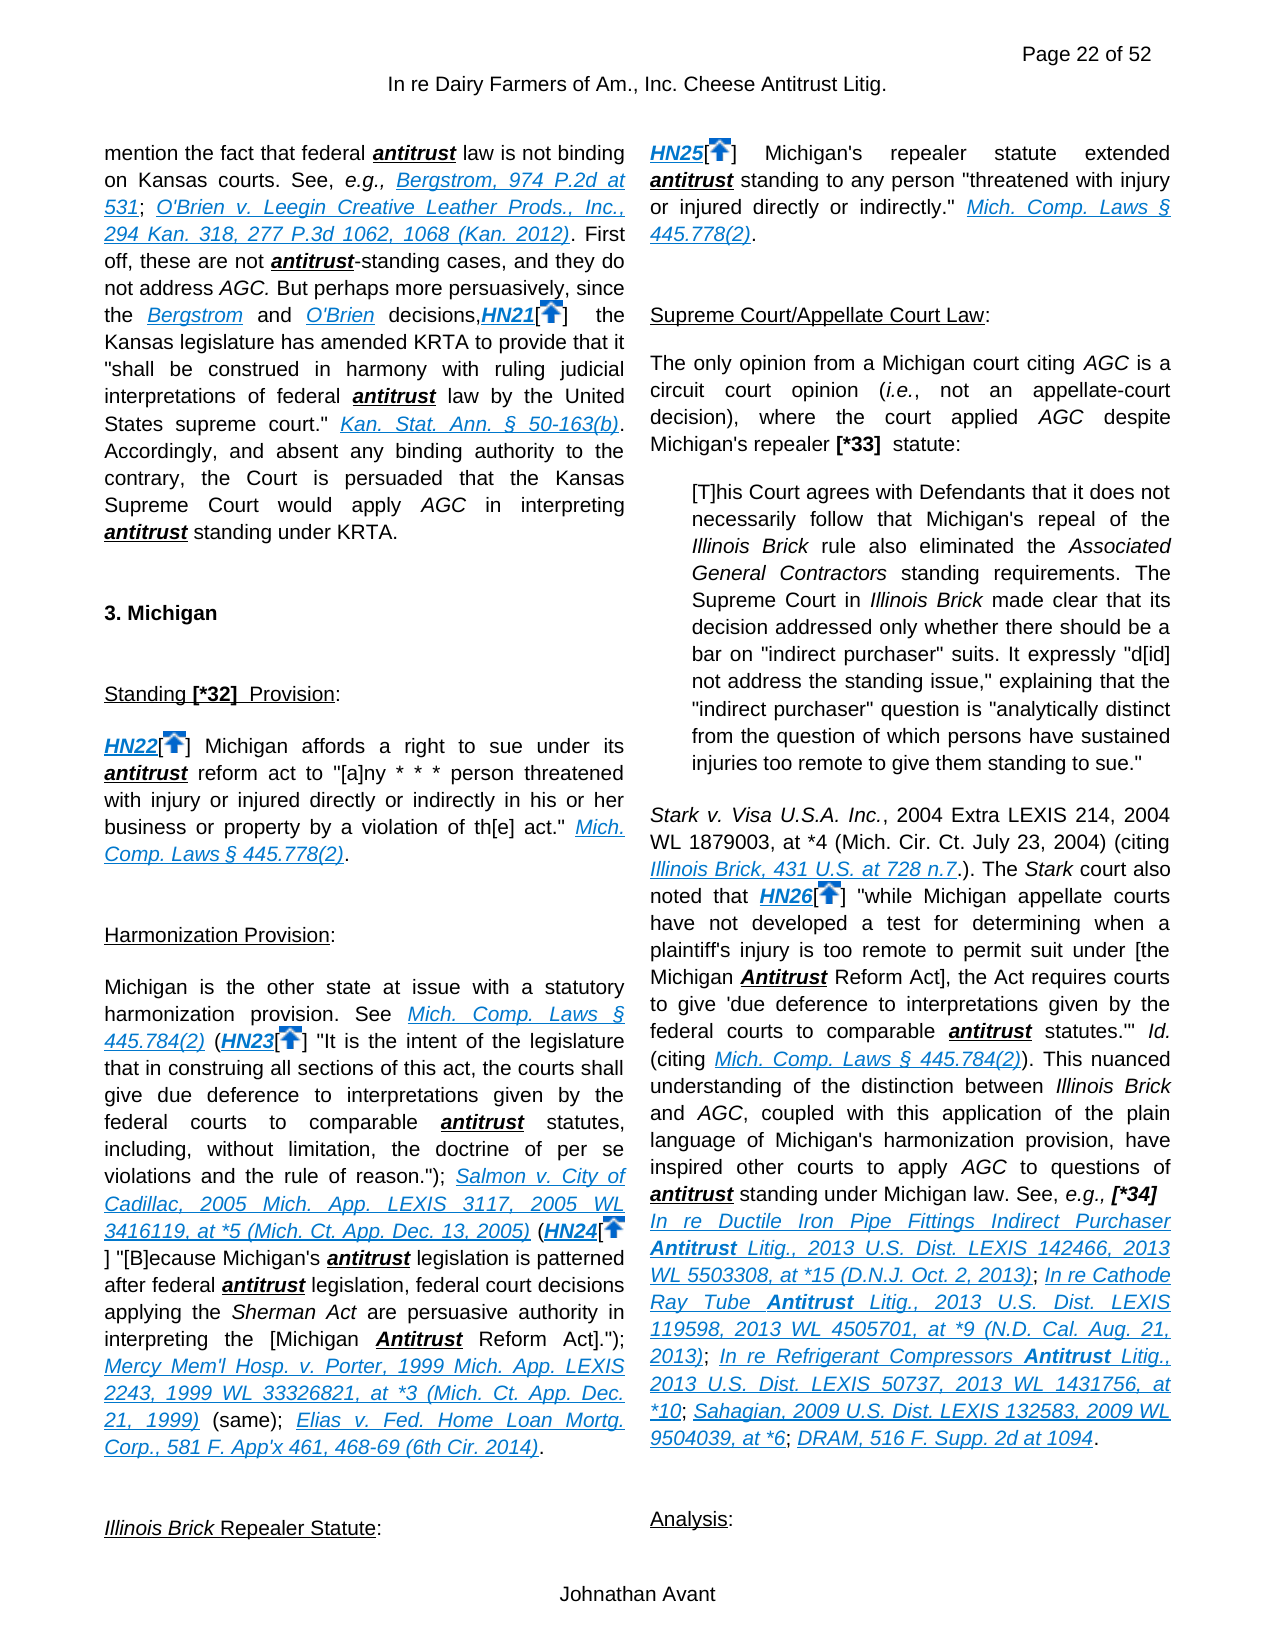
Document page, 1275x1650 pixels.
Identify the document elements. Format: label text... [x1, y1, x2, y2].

picture [818, 881, 841, 904]
text Harmonization Provision: [104, 891, 625, 947]
text HN25[] Michigan's repealer statute extended antitrust standing to any person "threatened with injury or injured directly or indirectly." Mich. Comp. Laws § 445.778(2). [650, 137, 1171, 246]
text HN22[] Michigan affords a right to sue under its antitrust reform act to "[a]ny * * * person threatened with injury or injured directly or indirectly in his or her business or property by a violation of th[e] act." Mich. Comp. Laws § 445.778(2). [104, 730, 625, 866]
text Analysis: [650, 1474, 1171, 1530]
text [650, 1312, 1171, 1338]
picture [603, 1216, 625, 1238]
text Stark v. Visa U.S.A. Inc., 2004 Extra LEXIS 214, 2004 WL 1879003, at *4 (Mich. Cir. Ct. July 23, 2004) (citing Illinois Brick, 431 U.S. at 728 n.7.). The Stark court also noted that HN26[] "while Michigan appellate courts have not developed a test for determining when a plaintiff's injury is too remote to permit suit under [the Michigan Antitrust Reform Act], the Act requires courts to give 'due deference to interpretations given by the federal courts to comparable antitrust statutes.'" Id. (citing Mich. Comp. Laws § 445.784(2)). This nuanced understanding of the distinction between Illinois Brick and AGC, coupled with this application of the plain language of Michigan's harmonization provision, have inspired other courts to apply AGC to questions of antitrust standing under Michigan law. See, e.g., [*34] In re Ductile Iron Pipe Fittings Indirect Purchaser Antitrust Litig., 2013 U.S. Dist. LEXIS 142466, 2013 WL 5503308, at *15 (D.N.J. Oct. 2, 2013); In re Cathode Ray Tube Antitrust Litig., 2013 U.S. Dist. LEXIS 119598, 2013 WL 4505701, at *9 (N.D. Cal. Aug. 21, 2013); In re Refrigerant Compressors Antitrust Litig., 2013 U.S. Dist. LEXIS 50737, 2013 WL 1431756, at *10; Sahagian, 2009 U.S. Dist. LEXIS 132583, 2009 WL 9504039, at *6; DRAM, 516 F. Supp. 2d at 1094. [650, 799, 1171, 1230]
picture [279, 1026, 302, 1049]
text 3. Michigan [104, 569, 625, 624]
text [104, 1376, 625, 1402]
text Michigan is the other state at issue with a statutory harmonization provision. See Mich. Comp. Laws § 445.784(2) (HN23[] "It is the intent of the legislature that in construing all sections of this act, the courts shall give due deference to interpretations given by the federal courts to comparable antitrust statutes, including, without limitation, the doctrine of per se violations and the rule of reason."); Salmon v. City of Cadillac, 2005 Mich. App. LEXIS 3117, 2005 WL 3416119, at *5 (Mich. Ct. App. Dec. 13, 2005) (HN24[] "[B]ecause Michigan's antitrust legislation is patterned after federal antitrust legislation, federal court decisions applying the Sherman Act are persuasive authority in interpreting the [Michigan Antitrust Reform Act]."); Mercy Mem'l Hosp. v. Porter, 1999 Mich. App. LEXIS 2243, 1999 WL 33326821, at *3 (Mich. Ct. App. Dec. 21, 1999) (same); Elias v. Fed. Home Loan Mortg. Corp., 581 F. App'x 461, 468-69 (6th Cir. 2014). [104, 1213, 625, 1375]
text Michigan is the other state at issue with a statutory harmonization provision. See Mich. Comp. Laws § 445.784(2) (HN23[] "It is the intent of the legislature that in construing all sections of this act, the courts shall give due deference to interpretations given by the federal courts to comparable antitrust statutes, including, without limitation, the doctrine of per se violations and the rule of reason."); Salmon v. City of Cadillac, 2005 Mich. App. LEXIS 3117, 2005 WL 3416119, at *5 (Mich. Ct. App. Dec. 13, 2005) (HN24[] "[B]ecause Michigan's antitrust legislation is patterned after federal antitrust legislation, federal court decisions applying the Sherman Act are persuasive authority in interpreting the [Michigan Antitrust Reform Act]."); Mercy Mem'l Hosp. v. Porter, 1999 Mich. App. LEXIS 2243, 1999 WL 33326821, at *3 (Mich. Ct. App. Dec. 21, 1999) (same); Elias v. Fed. Home Loan Mortg. Corp., 581 F. App'x 461, 468-69 (6th Cir. 2014). [104, 972, 625, 1212]
text [T]his Court agrees with Defendants that it does not necessarily follow that Michigan's repeal of the Illinois Brick rule also eliminated the Associated General Contractors standing requirements. The Supreme Court in Illinois Brick made clear that its decision addressed only whether there should be a bar on "indirect purchaser" suits. It expressly "d[id] not address the standing issue," explaining that the "indirect purchaser" question is "analytically distinct from the question of which persons have sustained injuries too remote to give them standing to sue." [692, 477, 1171, 774]
picture [163, 731, 186, 753]
text Illinois Brick Repealer Statute: [104, 1484, 625, 1540]
picture [540, 300, 563, 323]
text Supreme Court/Appellate Court Law: [650, 271, 1171, 327]
text Standing [*32] Provision: [104, 649, 625, 705]
text The only opinion from a Michigan court citing AGC is a circuit court opinion (i.e., not an appellate-court decision), where the court applied AGC despite Michigan's repealer [*33] statute: [650, 347, 1171, 456]
picture [709, 138, 731, 161]
